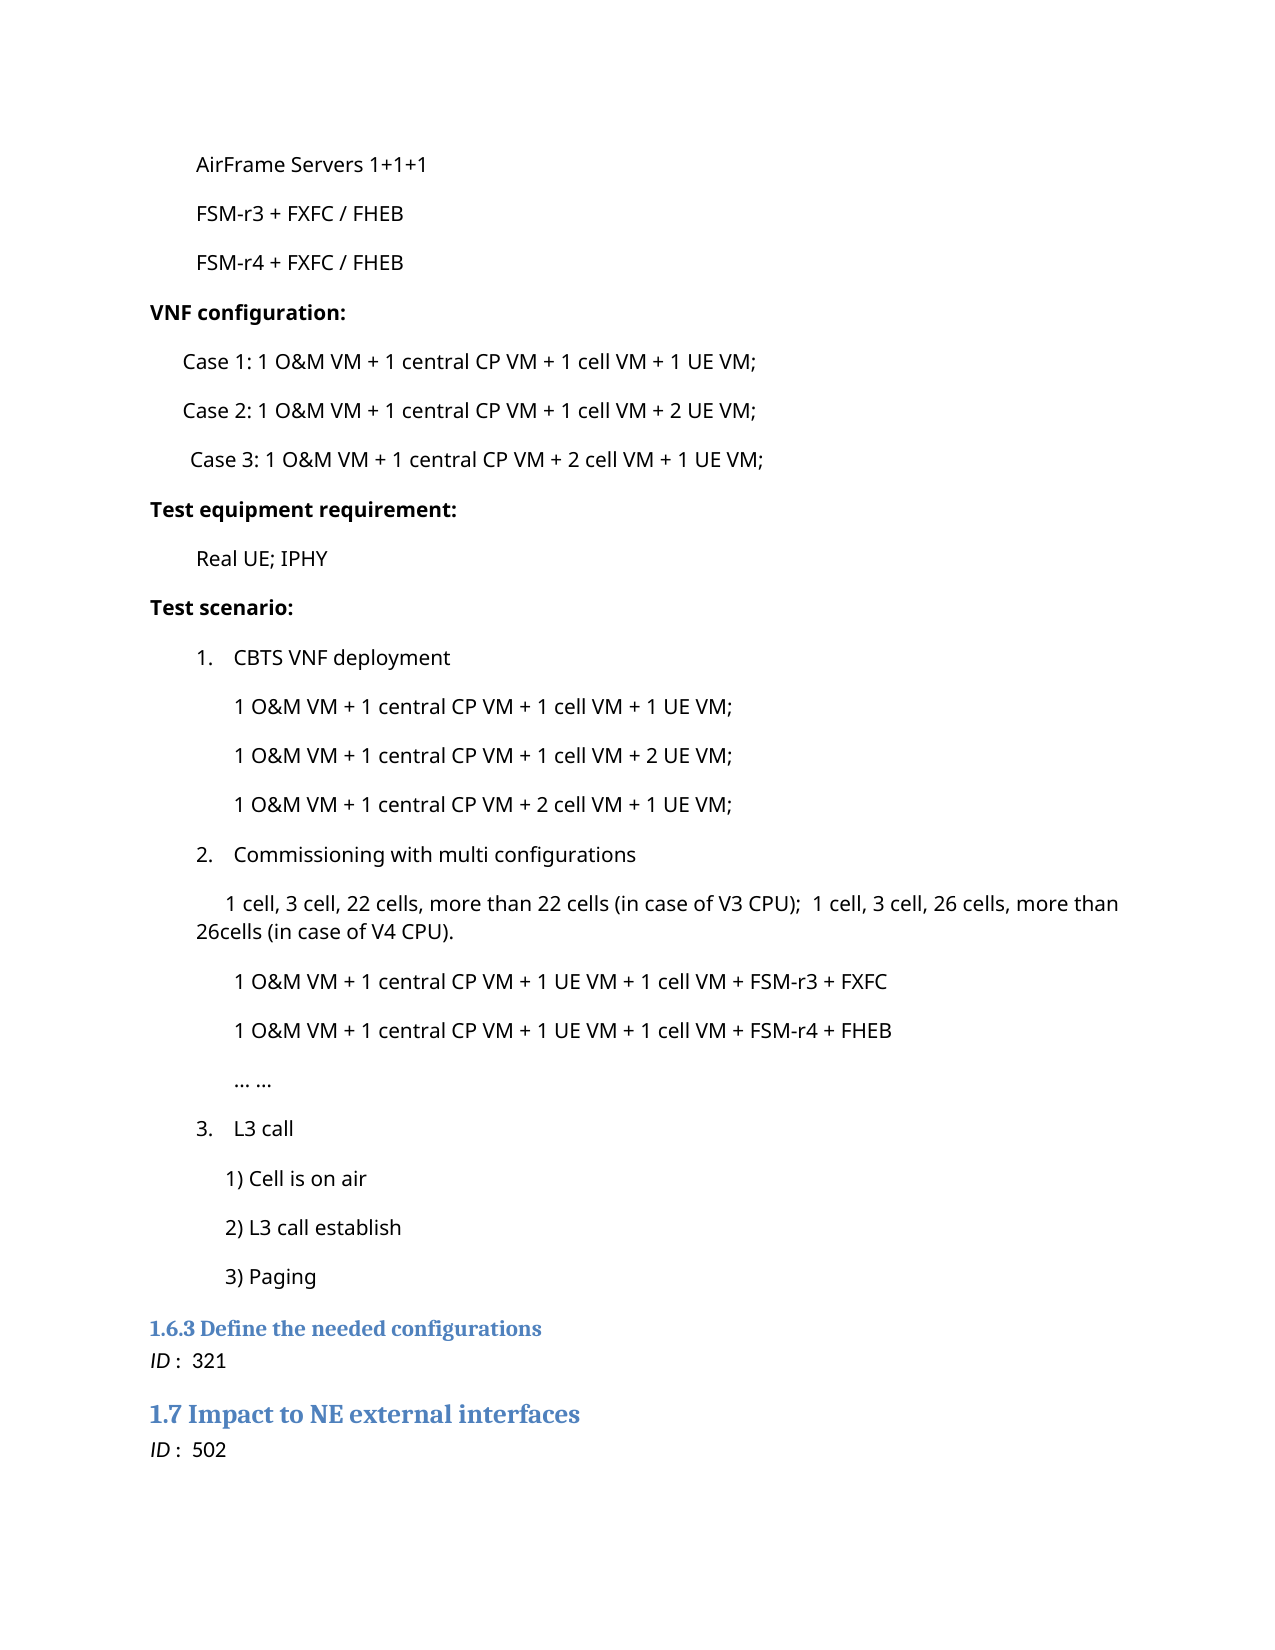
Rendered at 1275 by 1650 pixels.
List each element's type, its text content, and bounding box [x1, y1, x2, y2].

text 3) Paging [150, 1262, 1125, 1291]
subtitle 1.7 Impact to NE external interfaces [150, 1399, 1125, 1430]
text 1) Cell is on air [196, 1164, 1125, 1192]
text Real UE; IPHY [196, 544, 1125, 573]
text Case 3: 1 O&M VM + 1 central CP VM + 2 cell VM + 1 UE VM; [150, 446, 1125, 474]
text 1 O&M VM + 1 central CP VM + 1 UE VM + 1 cell VM + FSM-r3 + FXFC [196, 967, 1125, 995]
subtitle 1.6.3 Define the needed configurations [150, 1316, 1125, 1342]
text VNF configuration: [150, 298, 1125, 326]
text Case 2: 1 O&M VM + 1 central CP VM + 1 cell VM + 2 UE VM; [150, 396, 1125, 425]
text Test scenario: [150, 593, 1125, 622]
text 1 O&M VM + 1 central CP VM + 1 cell VM + 1 UE VM; [196, 692, 1125, 720]
text Test equipment requirement: [150, 495, 1125, 523]
text 2) L3 call establish [196, 1213, 1125, 1242]
text FSM-r3 + FXFC / FHEB [196, 199, 1125, 228]
text 1 cell, 3 cell, 22 cells, more than 22 cells (in case of V3 CPU); 1 cell, 3 cell, 26 cells, more than 26cells (in case of V4 CPU). [196, 889, 1125, 946]
text 1 O&M VM + 1 central CP VM + 2 cell VM + 1 UE VM; [189, 791, 1125, 819]
text 2. Commissioning with multi configurations [196, 840, 1125, 868]
text … … [196, 1065, 1125, 1094]
text ID : 502 [150, 1435, 1125, 1463]
text 1 O&M VM + 1 central CP VM + 1 cell VM + 2 UE VM; [196, 741, 1125, 770]
text Case 1: 1 O&M VM + 1 central CP VM + 1 cell VM + 1 UE VM; [150, 347, 1125, 376]
text AirFrame Servers 1+1+1 [196, 150, 1125, 178]
text FSM-r4 + FXFC / FHEB [196, 248, 1125, 277]
text 1 O&M VM + 1 central CP VM + 1 UE VM + 1 cell VM + FSM-r4 + FHEB [196, 1016, 1125, 1044]
text 1. CBTS VNF deployment [196, 643, 1125, 671]
text ID : 321 [150, 1346, 1125, 1374]
text 3. L3 call [196, 1114, 1125, 1143]
